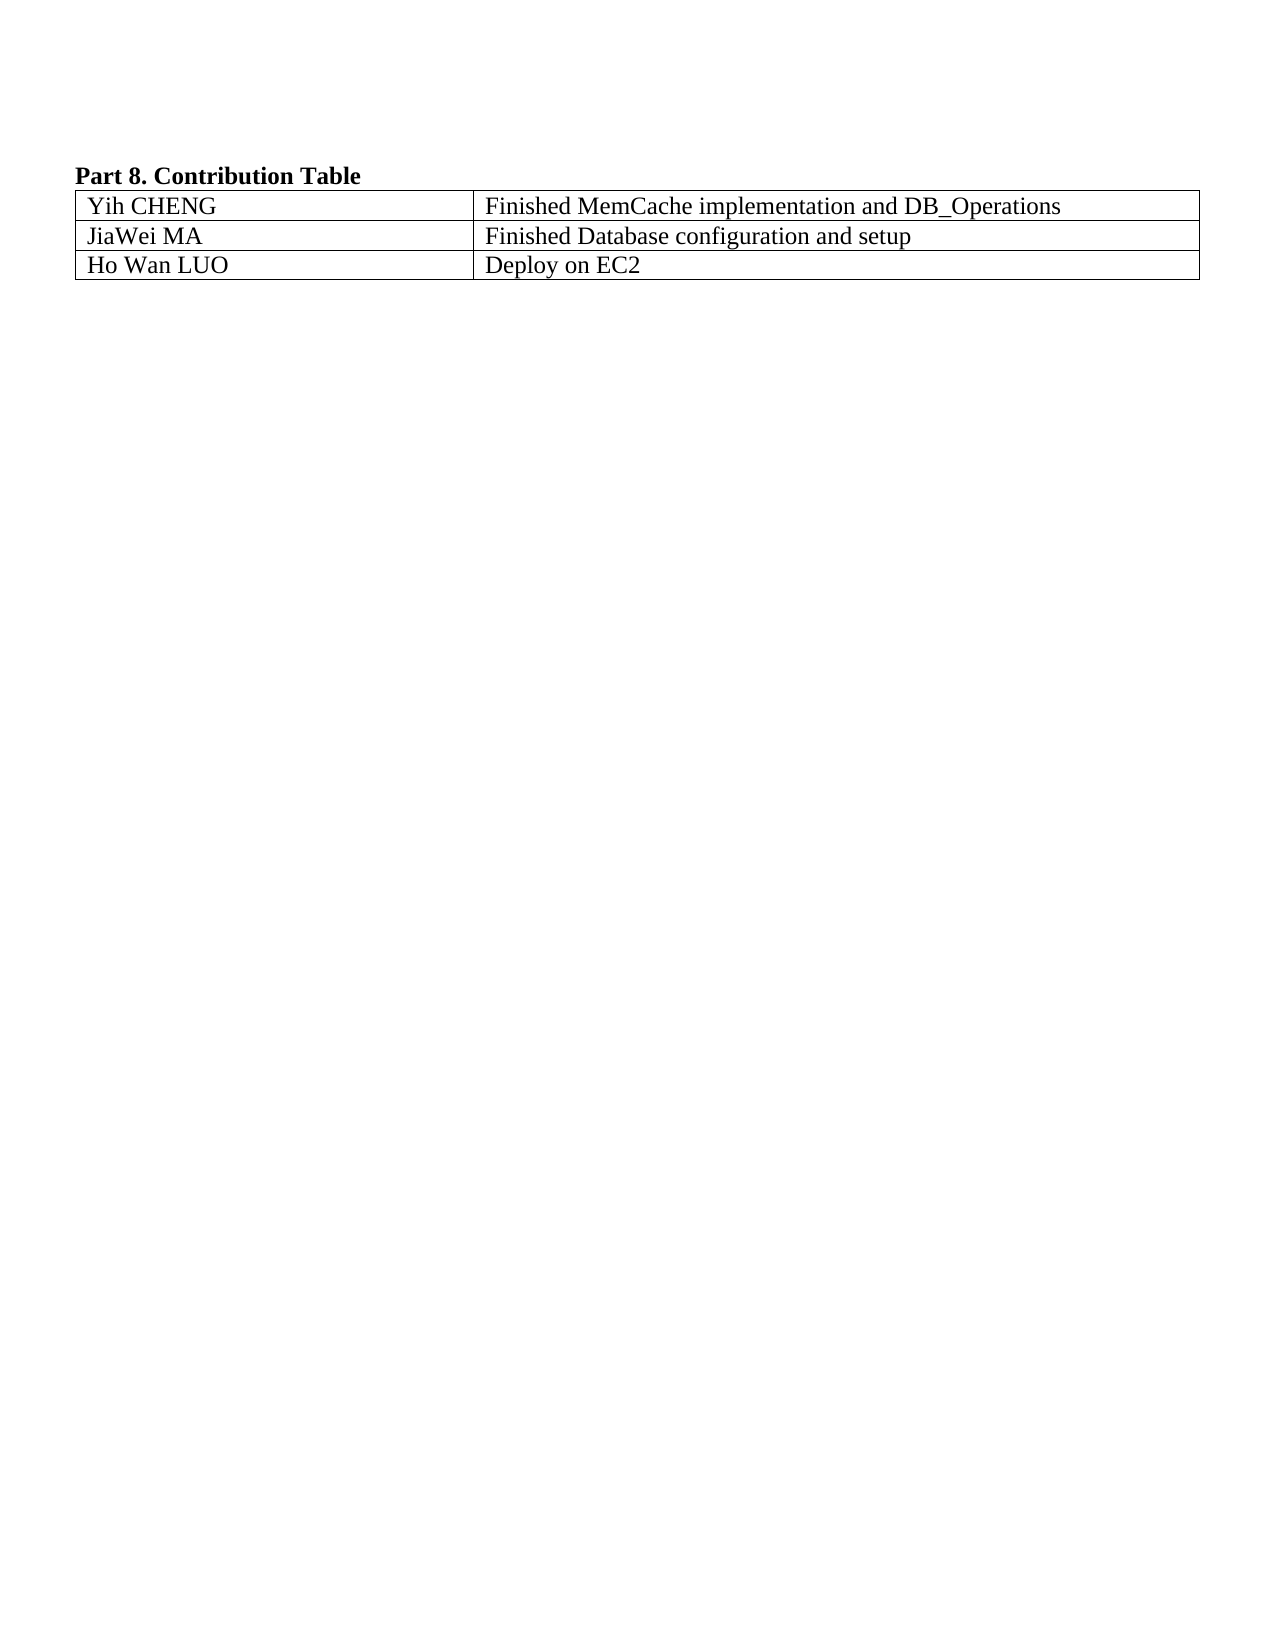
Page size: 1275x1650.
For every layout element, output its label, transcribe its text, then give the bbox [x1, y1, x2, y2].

table_cell Deploy on EC2 [474, 251, 1199, 279]
table_cell Ho Wan LUO [76, 251, 473, 279]
table_header Finished MemCache implementation and DB_Operations [474, 191, 1199, 220]
text Part 8. Contribution Table [75, 161, 1200, 190]
table_header Yih CHENG [76, 191, 473, 220]
table_cell JiaWei MA [76, 221, 473, 249]
table_cell Finished Database configuration and setup [474, 221, 1199, 249]
